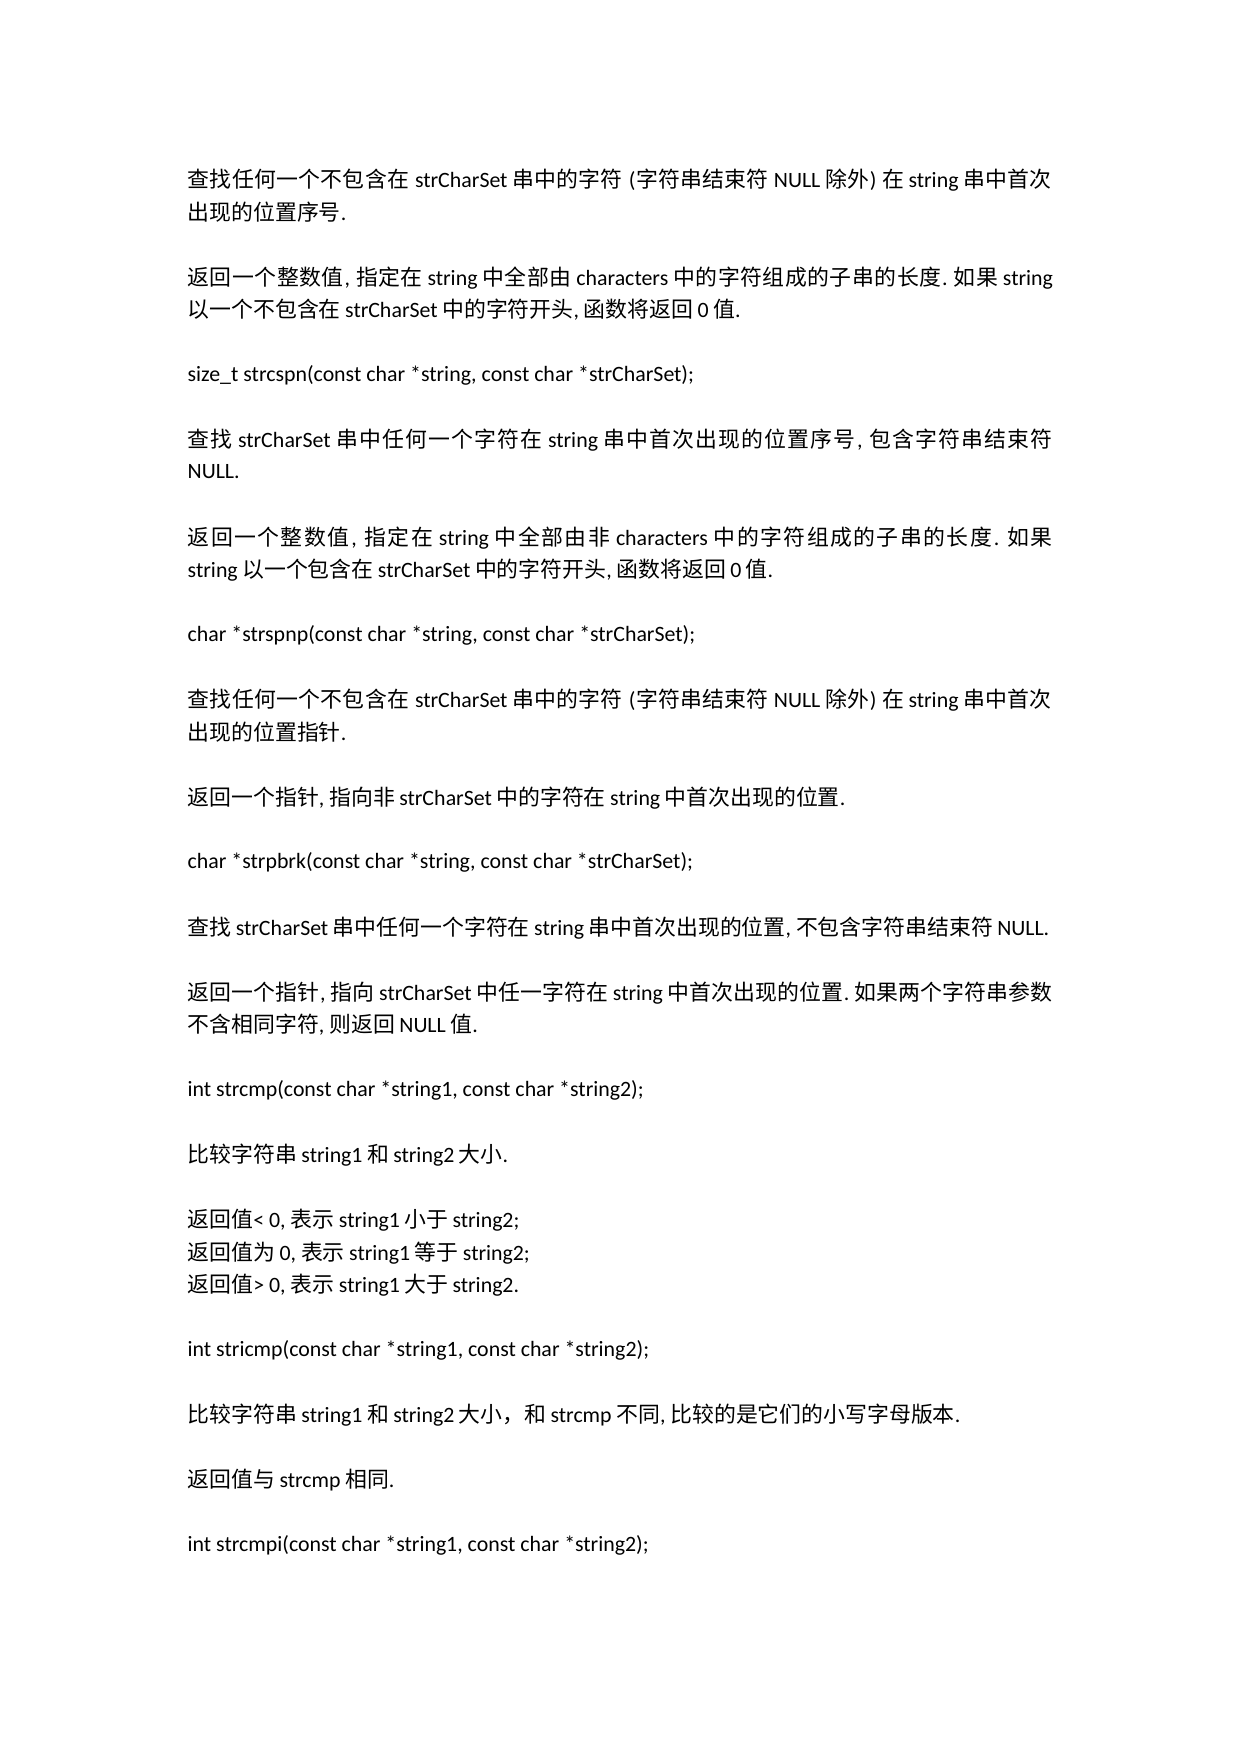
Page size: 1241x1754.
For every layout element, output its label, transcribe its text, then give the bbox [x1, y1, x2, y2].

text 查找任何一个不包含在strCharSet串中的字符 (字符串结束符NULL除外) 在string串中首次出现的位置序号. [187, 162, 1053, 227]
text 返回一个指针, 指向strCharSet中任一字符在string中首次出现的位置. 如果两个字符串参数不含相同字符, 则返回NULL值. [187, 974, 1053, 1039]
text 返回值与strcmp相同. [187, 1462, 1053, 1494]
text char *strpbrk(const char *string, const char *strCharSet); [187, 844, 1053, 877]
text 返回一个整数值, 指定在string中全部由characters中的字符组成的子串的长度. 如果string以一个不包含在strCharSet中的字符开头, 函数将返回0值. [187, 259, 1053, 324]
text 返回一个整数值, 指定在string中全部由非characters中的字符组成的子串的长度. 如果string以一个包含在strCharSet中的字符开头, 函数将返回0值. [187, 519, 1053, 584]
text 返回值> 0, 表示string1大于string2. [187, 1267, 1053, 1299]
text 返回值为0, 表示string1等于string2; [187, 1234, 1053, 1267]
text int stricmp(const char *string1, const char *string2); [187, 1332, 1053, 1364]
text 查找任何一个不包含在strCharSet串中的字符 (字符串结束符NULL除外) 在string串中首次出现的位置指针. [187, 682, 1053, 747]
text 返回值< 0, 表示string1小于string2; [187, 1202, 1053, 1234]
text 查找strCharSet串中任何一个字符在string串中首次出现的位置, 不包含字符串结束符NULL. [187, 909, 1053, 942]
text size_t strcspn(const char *string, const char *strCharSet); [187, 357, 1053, 389]
text 比较字符串string1和string2大小，和strcmp不同, 比较的是它们的小写字母版本. [187, 1397, 1053, 1429]
text int strcmp(const char *string1, const char *string2); [187, 1072, 1053, 1104]
text 查找strCharSet串中任何一个字符在string串中首次出现的位置序号, 包含字符串结束符NULL. [187, 422, 1053, 487]
text int strcmpi(const char *string1, const char *string2); [187, 1527, 1053, 1559]
text 返回一个指针, 指向非strCharSet中的字符在string中首次出现的位置. [187, 779, 1053, 812]
text char *strspnp(const char *string, const char *strCharSet); [187, 617, 1053, 649]
text 比较字符串string1和string2大小. [187, 1137, 1053, 1169]
